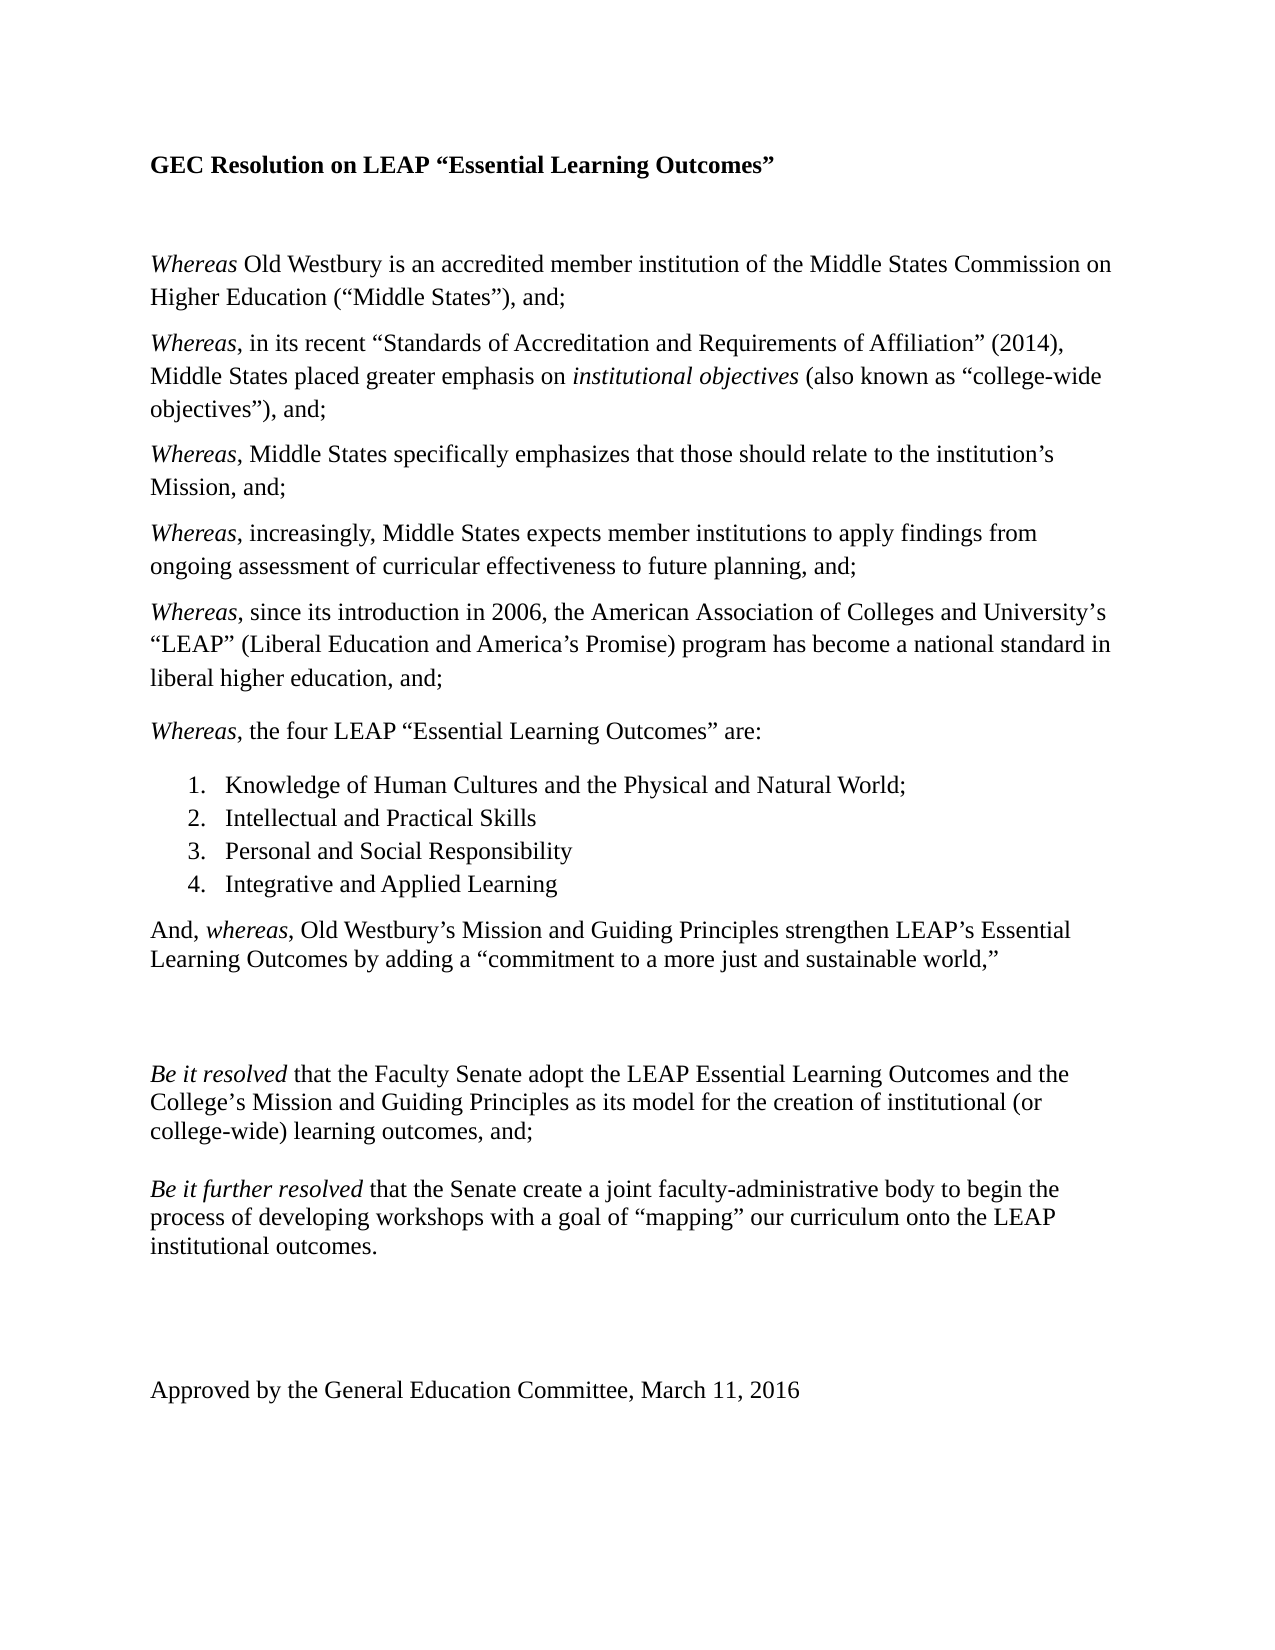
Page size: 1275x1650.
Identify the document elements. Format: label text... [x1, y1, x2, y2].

text Approved by the General Education Committee, March 11, 2016 [150, 1375, 1125, 1404]
list Intellectual and Practical Skills [187, 803, 1125, 832]
list Personal and Social Responsibility [187, 836, 1125, 865]
text Whereas Old Westbury is an accredited member institution of the Middle States Commission on Higher Education (“Middle States”), and; [150, 249, 1125, 311]
text Be it resolved that the Faculty Senate adopt the LEAP Essential Learning Outcomes and the College’s Mission and Guiding Principles as its model for the creation of institutional (or college-wide) learning outcomes, and; [150, 1059, 1125, 1145]
text And, whereas, Old Westbury’s Mission and Guiding Principles strengthen LEAP’s Essential Learning Outcomes by adding a “commitment to a more just and sustainable world,” [150, 915, 1125, 972]
list Integrative and Applied Learning [187, 869, 1125, 898]
list Knowledge of Human Cultures and the Physical and Natural World; [187, 770, 1125, 799]
text Whereas, increasingly, Middle States expects member institutions to apply findings from ongoing assessment of curricular effectiveness to future planning, and; [150, 518, 1125, 580]
text GEC Resolution on LEAP “Essential Learning Outcomes” [150, 150, 1125, 179]
text Whereas, since its introduction in 2006, the American Association of Colleges and University’s “LEAP” (Liberal Education and America’s Promise) program has become a national standard in liberal higher education, and; [150, 597, 1125, 691]
text Be it further resolved that the Senate create a joint faculty-administrative body to begin the process of developing workshops with a goal of “mapping” our curriculum onto the LEAP institutional outcomes. [150, 1174, 1125, 1260]
text Whereas, the four LEAP “Essential Learning Outcomes” are: [150, 716, 1125, 745]
text Whereas, in its recent “Standards of Accreditation and Requirements of Affiliation” (2014), Middle States placed greater emphasis on institutional objectives (also known as “college-wide objectives”), and; [150, 328, 1125, 423]
text Whereas, Middle States specifically emphasizes that those should relate to the institution’s Mission, and; [150, 439, 1125, 501]
